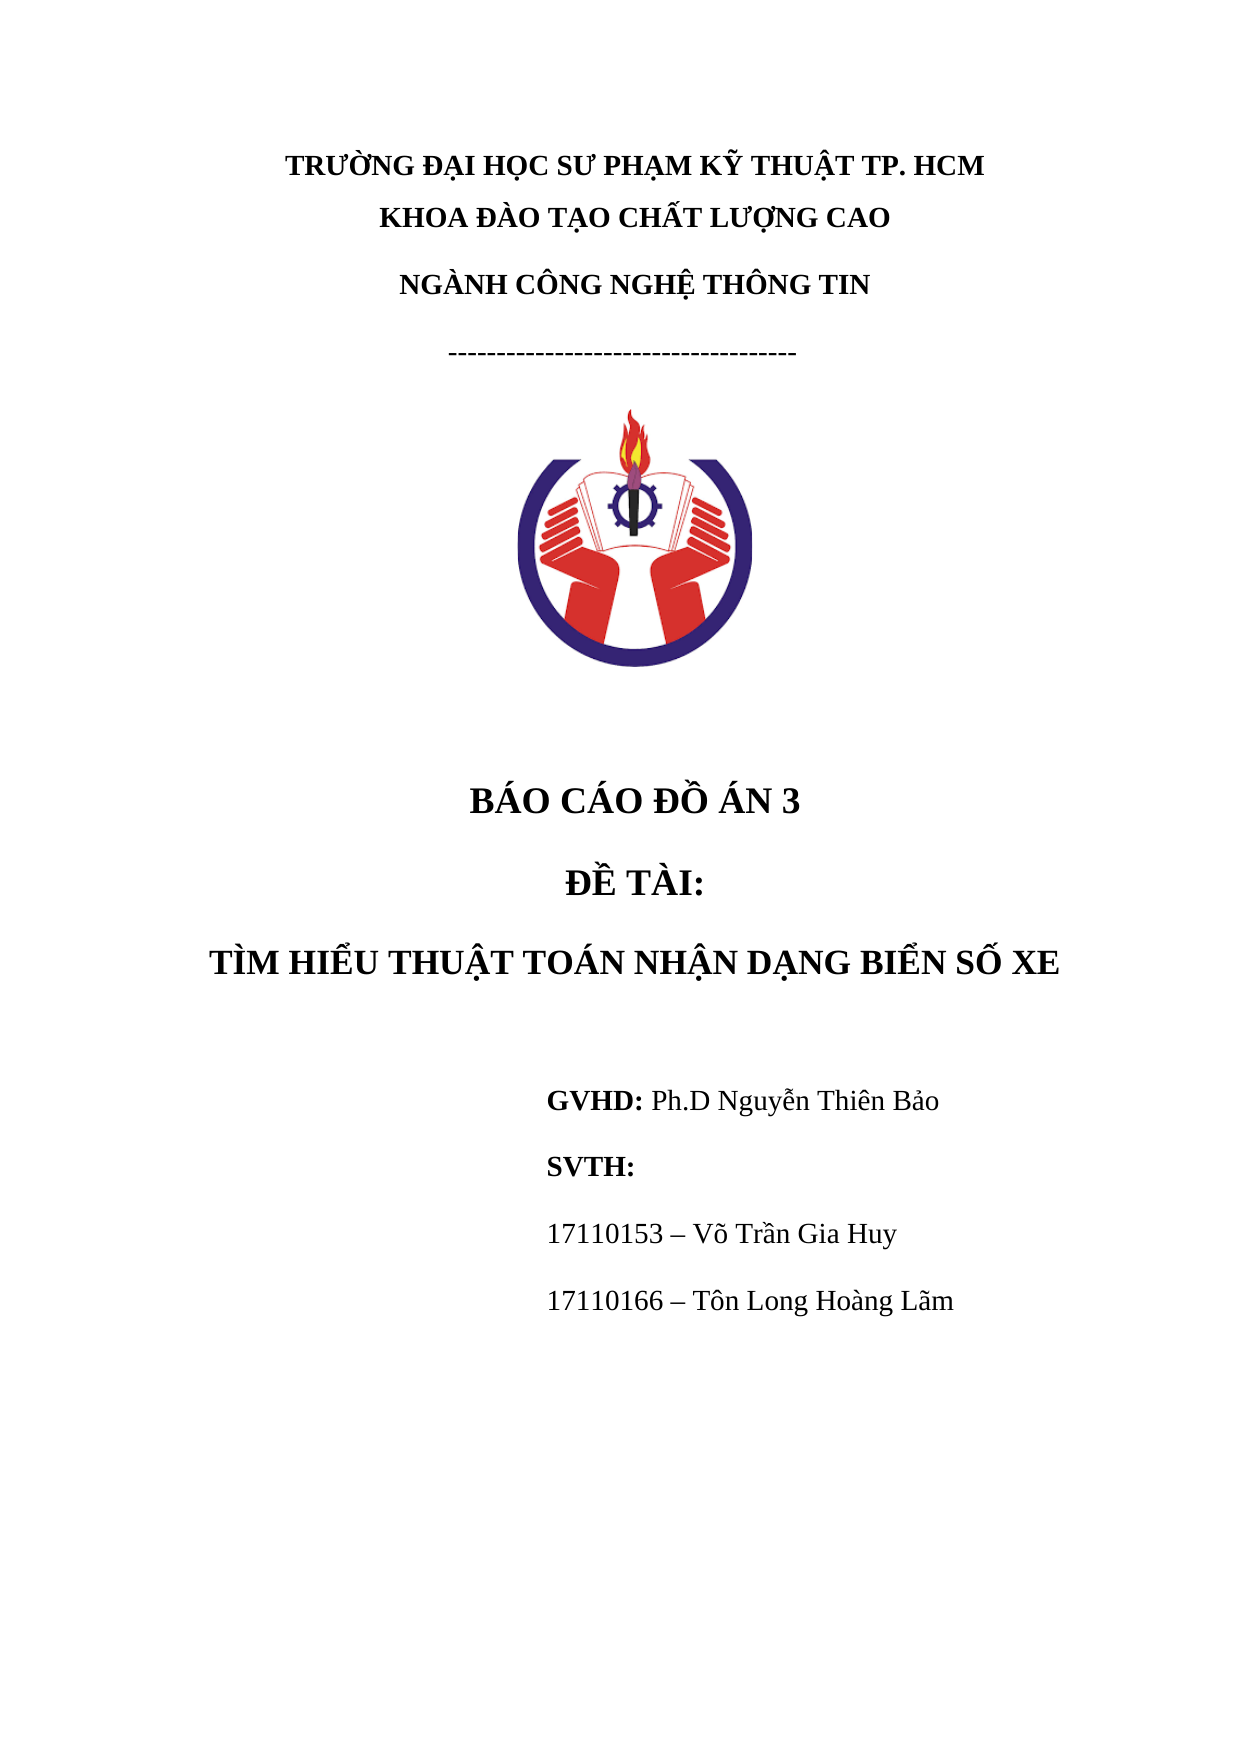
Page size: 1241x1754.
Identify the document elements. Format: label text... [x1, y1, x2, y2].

text NGÀNH CÔNG NGHỆ THÔNG TIN [148, 267, 1122, 301]
text GVHD: Ph.D Nguyễn Thiên Bảo [546, 1083, 1122, 1116]
text TRƯỜNG ĐẠI HỌC SƯ PHẠM KỸ THUẬT TP. HCM [148, 148, 1122, 181]
text BÁO CÁO ĐỒ ÁN 3 [148, 779, 1122, 822]
text KHOA ĐÀO TẠO CHẤT LƯỢNG CAO [148, 201, 1122, 234]
text SVTH: [546, 1149, 1122, 1183]
text ------------------------------------ [373, 334, 1122, 368]
picture [517, 409, 753, 667]
text 17110153 – Võ Trần Gia Huy [546, 1217, 1122, 1250]
text 17110166 – Tôn Long Hoàng Lãm [546, 1283, 1122, 1317]
text ĐỀ TÀI: [148, 860, 1122, 903]
text TÌM HIỂU THUẬT TOÁN NHẬN DẠNG BIỂN SỐ XE [148, 941, 1122, 982]
